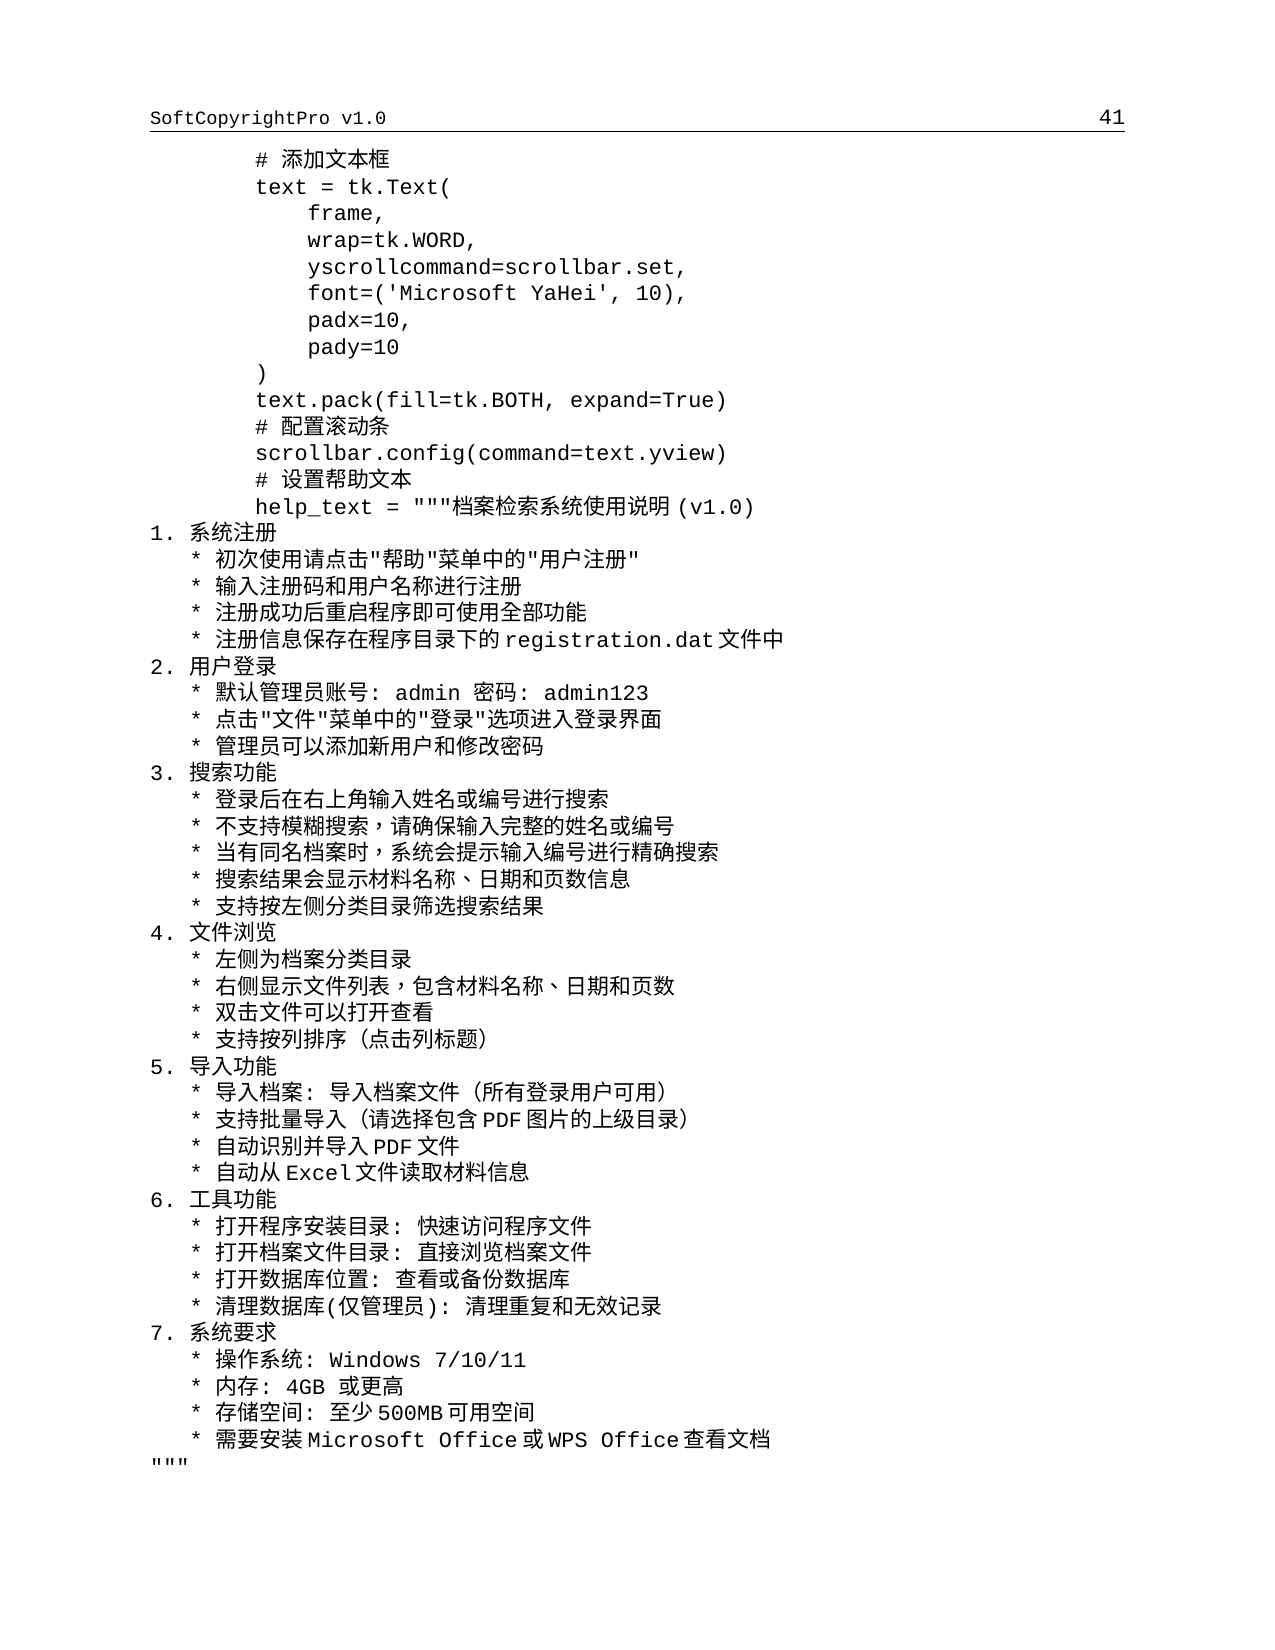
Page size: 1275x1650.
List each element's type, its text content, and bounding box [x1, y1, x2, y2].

text pady=10 [150, 337, 1125, 358]
text * 双击文件可以打开查看 [150, 1003, 1125, 1025]
text * 支持按列排序（点击列标题） [150, 1030, 1125, 1052]
text wrap=tk.WORD, [150, 230, 1125, 252]
text 1. 系统注册 [150, 523, 1125, 545]
text scrollbar.config(command=text.yview) [150, 443, 1125, 465]
text font=('Microsoft YaHei', 10), [150, 283, 1125, 305]
text frame, [150, 203, 1125, 225]
text * 右侧显示文件列表，包含材料名称、日期和页数 [150, 977, 1125, 998]
text 6. 工具功能 [150, 1190, 1125, 1212]
text * 注册信息保存在程序目录下的registration.dat文件中 [150, 630, 1125, 652]
text text.pack(fill=tk.BOTH, expand=True) [150, 390, 1125, 412]
text * 点击"文件"菜单中的"登录"选项进入登录界面 [150, 710, 1125, 732]
text 4. 文件浏览 [150, 923, 1125, 945]
text 2. 用户登录 [150, 657, 1125, 678]
text 3. 搜索功能 [150, 763, 1125, 785]
text # 设置帮助文本 [150, 470, 1125, 492]
text 5. 导入功能 [150, 1057, 1125, 1078]
text * 注册成功后重启程序即可使用全部功能 [150, 603, 1125, 625]
text * 登录后在右上角输入姓名或编号进行搜索 [150, 790, 1125, 812]
text # 配置滚动条 [150, 417, 1125, 438]
text * 导入档案: 导入档案文件（所有登录用户可用） [150, 1083, 1125, 1105]
text * 打开程序安装目录: 快速访问程序文件 [150, 1217, 1125, 1238]
text * 当有同名档案时，系统会提示输入编号进行精确搜索 [150, 843, 1125, 865]
text yscrollcommand=scrollbar.set, [150, 257, 1125, 278]
text * 管理员可以添加新用户和修改密码 [150, 737, 1125, 758]
text * 搜索结果会显示材料名称、日期和页数信息 [150, 870, 1125, 892]
text * 打开数据库位置: 查看或备份数据库 [150, 1270, 1125, 1292]
text * 左侧为档案分类目录 [150, 950, 1125, 972]
text help_text = """档案检索系统使用说明 (v1.0) [150, 497, 1125, 518]
text text = tk.Text( [150, 177, 1125, 198]
text * 默认管理员账号: admin 密码: admin123 [150, 683, 1125, 705]
text 7. 系统要求 [150, 1323, 1125, 1345]
text * 内存: 4GB 或更高 [150, 1377, 1125, 1398]
text # 添加文本框 [150, 150, 1125, 172]
text * 输入注册码和用户名称进行注册 [150, 577, 1125, 598]
text * 自动识别并导入PDF文件 [150, 1137, 1125, 1158]
text padx=10, [150, 310, 1125, 332]
text * 清理数据库(仅管理员): 清理重复和无效记录 [150, 1297, 1125, 1318]
text * 不支持模糊搜索，请确保输入完整的姓名或编号 [150, 817, 1125, 838]
text ) [150, 363, 1125, 385]
text * 支持批量导入（请选择包含PDF图片的上级目录） [150, 1110, 1125, 1132]
text * 需要安装Microsoft Office或WPS Office查看文档 [150, 1430, 1125, 1452]
text * 初次使用请点击"帮助"菜单中的"用户注册" [150, 550, 1125, 572]
text """ [150, 1457, 1125, 1478]
text * 自动从Excel文件读取材料信息 [150, 1163, 1125, 1185]
text * 操作系统: Windows 7/10/11 [150, 1350, 1125, 1372]
text * 支持按左侧分类目录筛选搜索结果 [150, 897, 1125, 918]
text * 存储空间: 至少500MB可用空间 [150, 1403, 1125, 1425]
text * 打开档案文件目录: 直接浏览档案文件 [150, 1243, 1125, 1265]
